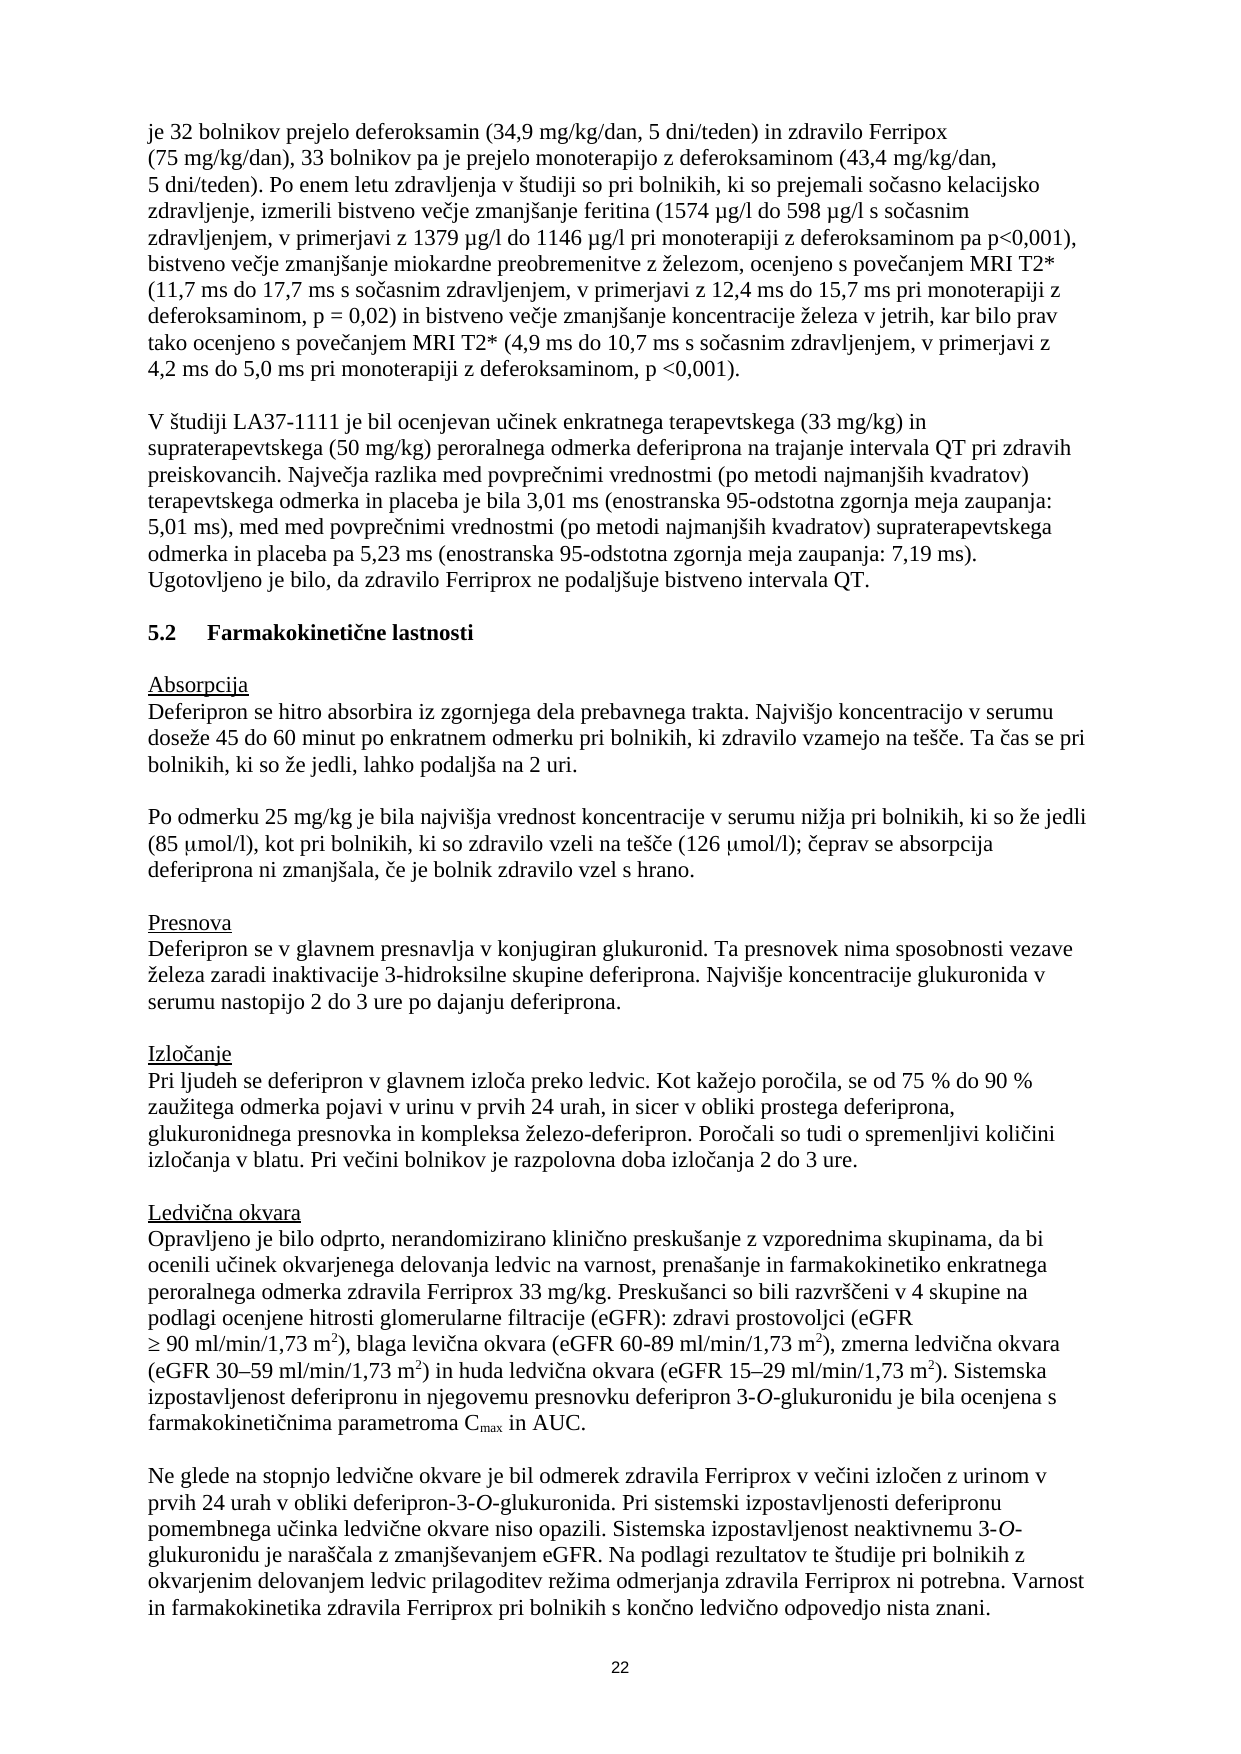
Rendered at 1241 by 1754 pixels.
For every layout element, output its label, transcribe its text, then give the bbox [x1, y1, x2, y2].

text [148, 118, 1092, 382]
text Presnova [148, 909, 1092, 935]
text Opravljeno je bilo odprto, nerandomizirano klinično preskušanje z vzporednima skupinama, da bi ocenili učinek okvarjenega delovanja ledvic na varnost, prenašanje in farmakokinetiko enkratnega peroralnega odmerka zdravila Ferriprox 33 mg/kg. Preskušanci so bili razvrščeni v 4 skupine na podlagi ocenjene hitrosti glomerularne filtracije (eGFR): zdravi prostovoljci (eGFR ≥ 90 ml/min/1,73 m2), blaga levična okvara (eGFR 60-89 ml/min/1,73 m2), zmerna ledvična okvara (eGFR 30–59 ml/min/1,73 m2) in huda ledvična okvara (eGFR 15–29 ml/min/1,73 m2). Sistemska izpostavljenost deferipronu in njegovemu presnovku deferipron 3-O-glukuronidu je bila ocenjena s farmakokinetičnima parametroma Cmax in AUC. [148, 1225, 1092, 1436]
text Deferipron se v glavnem presnavlja v konjugiran glukuronid. Ta presnovek nima sposobnosti vezave železa zaradi inaktivacije 3-hidroksilne skupine deferiprona. Najvišje koncentracije glukuronida v serumu nastopijo 2 do 3 ure po dajanju deferiprona. [148, 935, 1092, 1014]
text V študiji LA37-1111 je bil ocenjevan učinek enkratnega terapevtskega (33 mg/kg) in supraterapevtskega (50 mg/kg) peroralnega odmerka deferiprona na trajanje intervala QT pri zdravih preiskovancih. Največja razlika med povprečnimi vrednostmi (po metodi najmanjših kvadratov) terapevtskega odmerka in placeba je bila 3,01 ms (enostranska 95-odstotna zgornja meja zaupanja: 5,01 ms), med med povprečnimi vrednostmi (po metodi najmanjših kvadratov) supraterapevtskega odmerka in placeba pa 5,23 ms (enostranska 95-odstotna zgornja meja zaupanja: 7,19 ms). Ugotovljeno je bilo, da zdravilo Ferriprox ne podaljšuje bistveno intervala QT. [148, 408, 1092, 592]
text Ne glede na stopnjo ledvične okvare je bil odmerek zdravila Ferriprox v večini izločen z urinom v prvih 24 urah v obliki deferipron-3-O-glukuronida. Pri sistemski izpostavljenosti deferipronu pomembnega učinka ledvične okvare niso opazili. Sistemska izpostavljenost neaktivnemu 3-O-glukuronidu je naraščala z zmanjševanjem eGFR. Na podlagi rezultatov te študije pri bolnikih z okvarjenim delovanjem ledvic prilagoditev režima odmerjanja zdravila Ferriprox ni potrebna. Varnost in farmakokinetika zdravila Ferriprox pri bolnikih s končno ledvično odpovedjo nista znani. [148, 1462, 1092, 1620]
text Po odmerku 25 mg/kg je bila najvišja vrednost koncentracije v serumu nižja pri bolnikih, ki so že jedli (85 mol/l), kot pri bolnikih, ki so zdravilo vzeli na tešče (126 mol/l); čeprav se absorpcija deferiprona ni zmanjšala, če je bolnik zdravilo vzel s hrano. [148, 803, 1092, 882]
text 5.2 Farmakokinetične lastnosti [148, 619, 1092, 645]
text Izločanje [148, 1041, 1092, 1067]
text Deferipron se hitro absorbira iz zgornjega dela prebavnega trakta. Najvišjo koncentracijo v serumu doseže 45 do 60 minut po enkratnem odmerku pri bolnikih, ki zdravilo vzamejo na tešče. Ta čas se pri bolnikih, ki so že jedli, lahko podaljša na 2 uri. [148, 698, 1092, 777]
text Absorpcija [148, 672, 1092, 698]
text Ledvična okvara [148, 1199, 1092, 1225]
text Pri ljudeh se deferipron v glavnem izloča preko ledvic. Kot kažejo poročila, se od 75 % do 90 % zaužitega odmerka pojavi v urinu v prvih 24 urah, in sicer v obliki prostega deferiprona, glukuronidnega presnovka in kompleksa železo-deferipron. Poročali so tudi o spremenljivi količini izločanja v blatu. Pri večini bolnikov je razpolovna doba izločanja 2 do 3 ure. [148, 1067, 1092, 1172]
